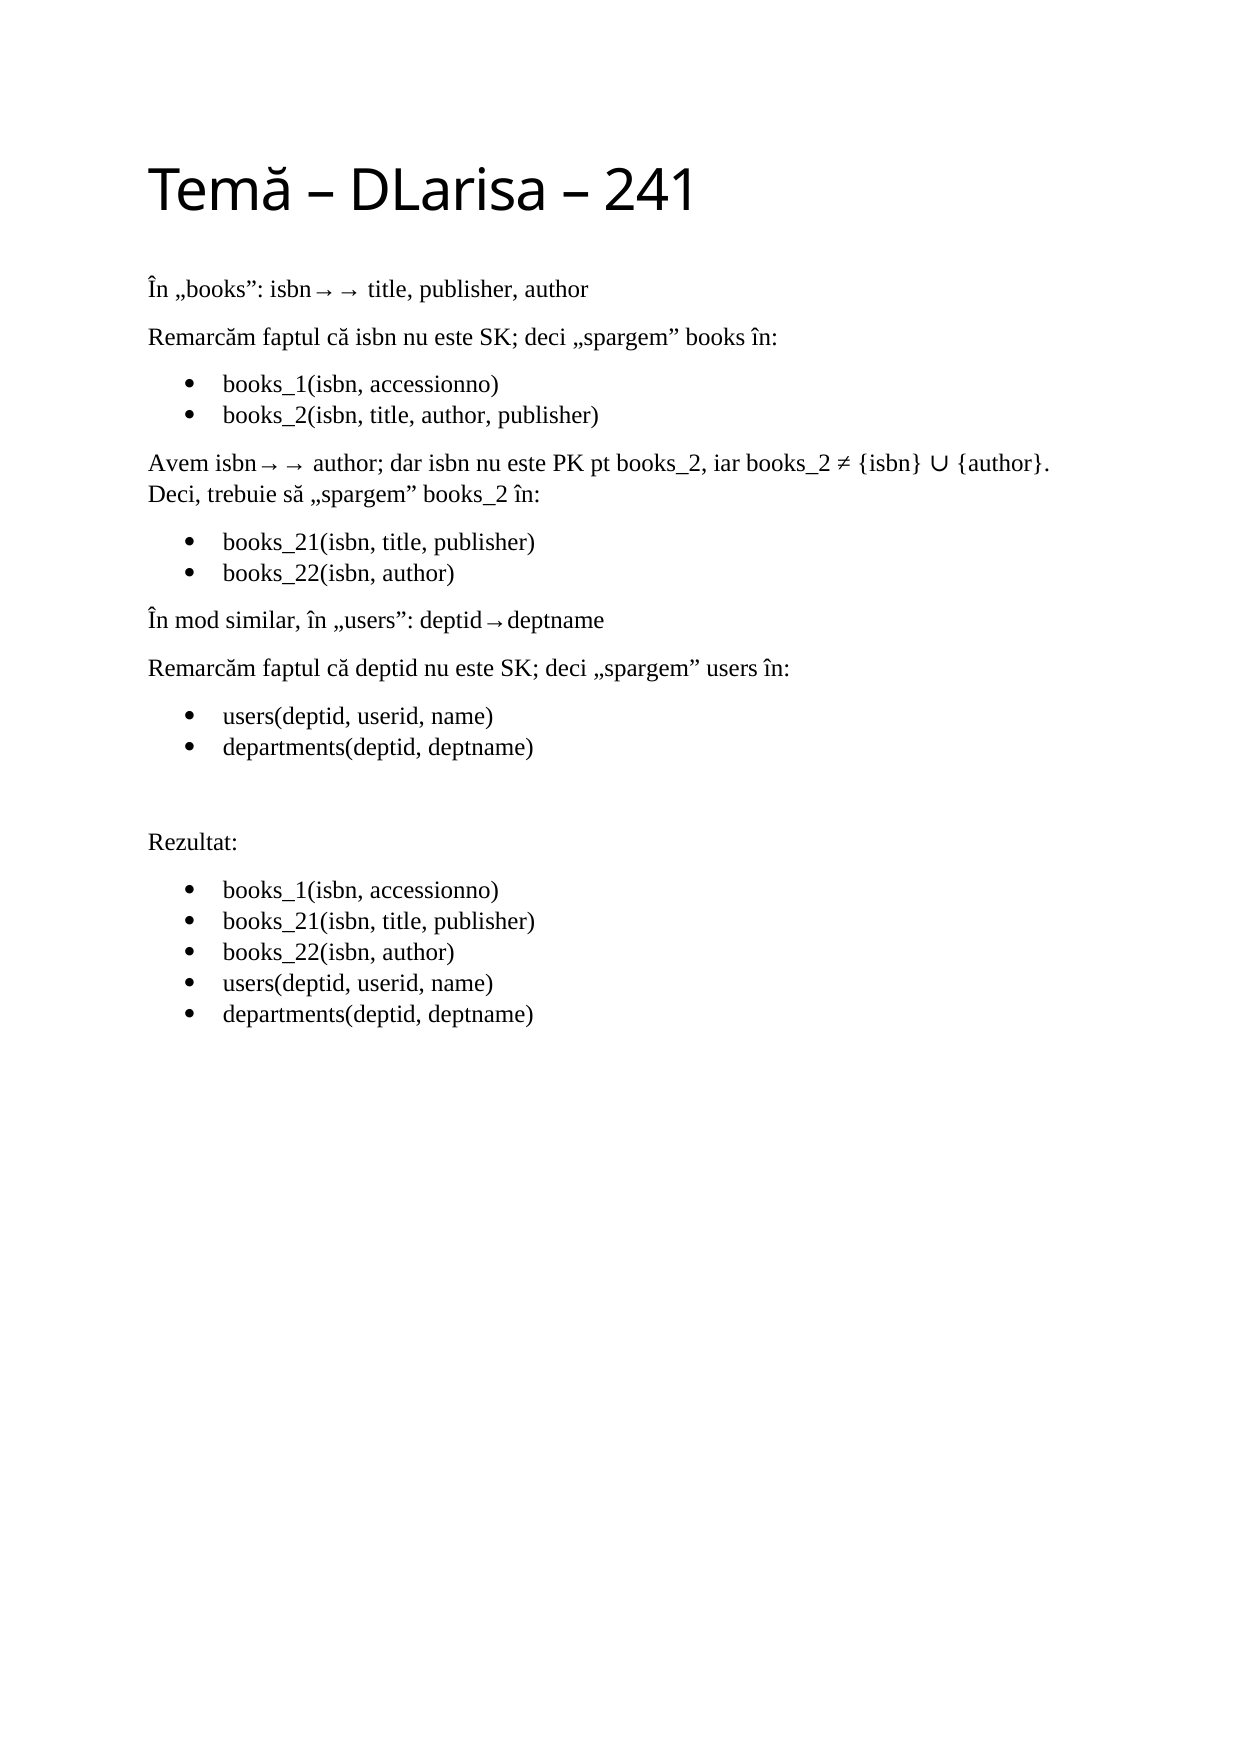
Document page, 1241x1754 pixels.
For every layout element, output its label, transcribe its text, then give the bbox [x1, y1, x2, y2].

list books_22(isbn, author) [185, 937, 1093, 966]
list books_21(isbn, title, publisher) [185, 527, 1093, 556]
list users(deptid, userid, name) [185, 701, 1093, 730]
text În mod similar, în „users”: deptid→deptname [148, 606, 1093, 634]
text În „books”: isbn→→ title, publisher, author [148, 274, 1093, 303]
list departments(deptid, deptname) [185, 999, 1093, 1028]
title Temă – DLarisa – 241 [148, 148, 1093, 227]
list users(deptid, userid, name) [185, 968, 1093, 997]
list departments(deptid, deptname) [185, 732, 1093, 761]
text Avem isbn→→ author; dar isbn nu este PK pt books_2, iar books_2 ≠ {isbn} ∪ {author}. Deci, trebuie să „spargem” books_2 în: [148, 448, 1093, 508]
list books_1(isbn, accessionno) [185, 369, 1093, 398]
list books_22(isbn, author) [185, 558, 1093, 587]
text Remarcăm faptul că deptid nu este SK; deci „spargem” users în: [148, 653, 1093, 682]
list books_2(isbn, title, author, publisher) [185, 400, 1093, 429]
text Remarcăm faptul că isbn nu este SK; deci „spargem” books în: [148, 322, 1093, 350]
text Rezultat: [148, 827, 1093, 856]
list books_21(isbn, title, publisher) [185, 906, 1093, 935]
list books_1(isbn, accessionno) [185, 875, 1093, 904]
